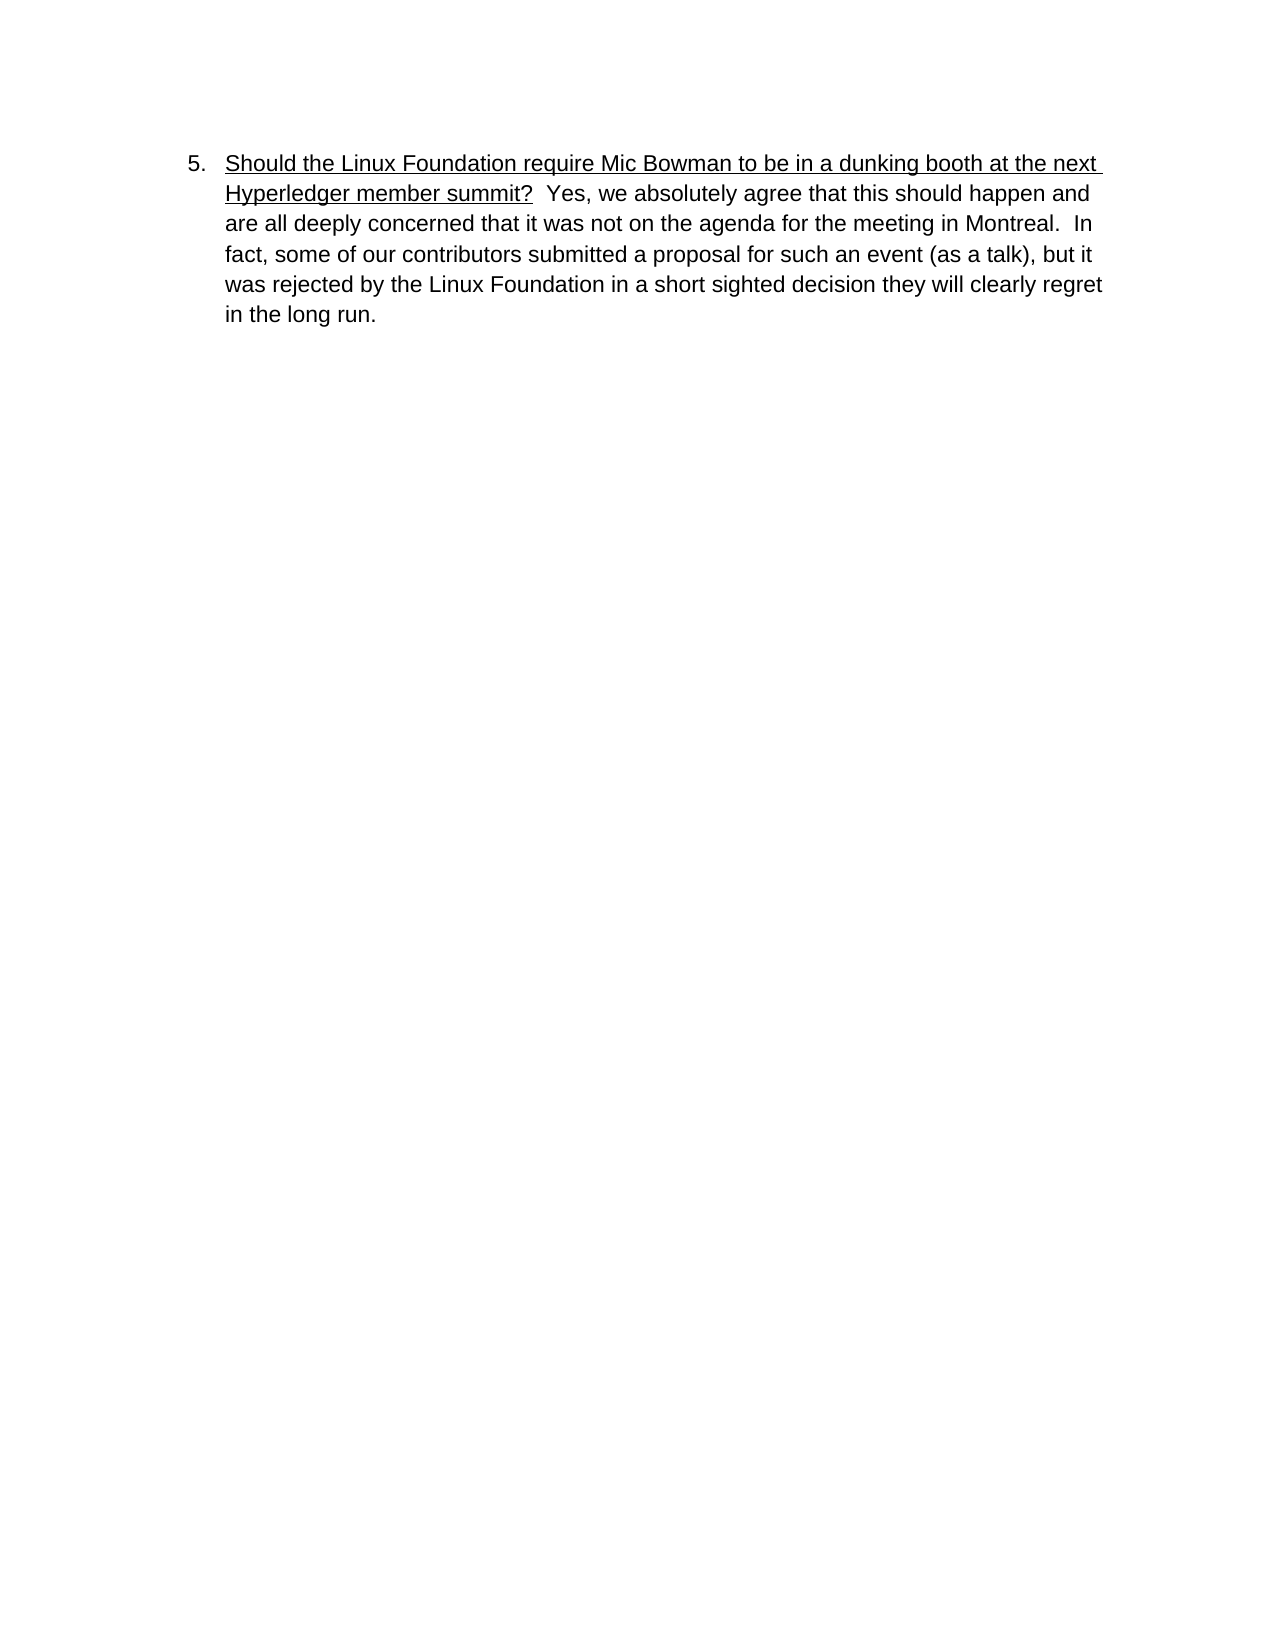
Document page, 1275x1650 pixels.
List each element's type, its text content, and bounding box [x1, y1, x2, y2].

list Should the Linux Foundation require Mic Bowman to be in a dunking booth at the next Hyperledger member summit? Yes, we absolutely agree that this should happen and are all deeply concerned that it was not on the agenda for the meeting in Montreal. In fact, some of our contributors submitted a proposal for such an event (as a talk), but it was rejected by the Linux Foundation in a short sighted decision they will clearly regret in the long run. [187, 150, 1125, 327]
